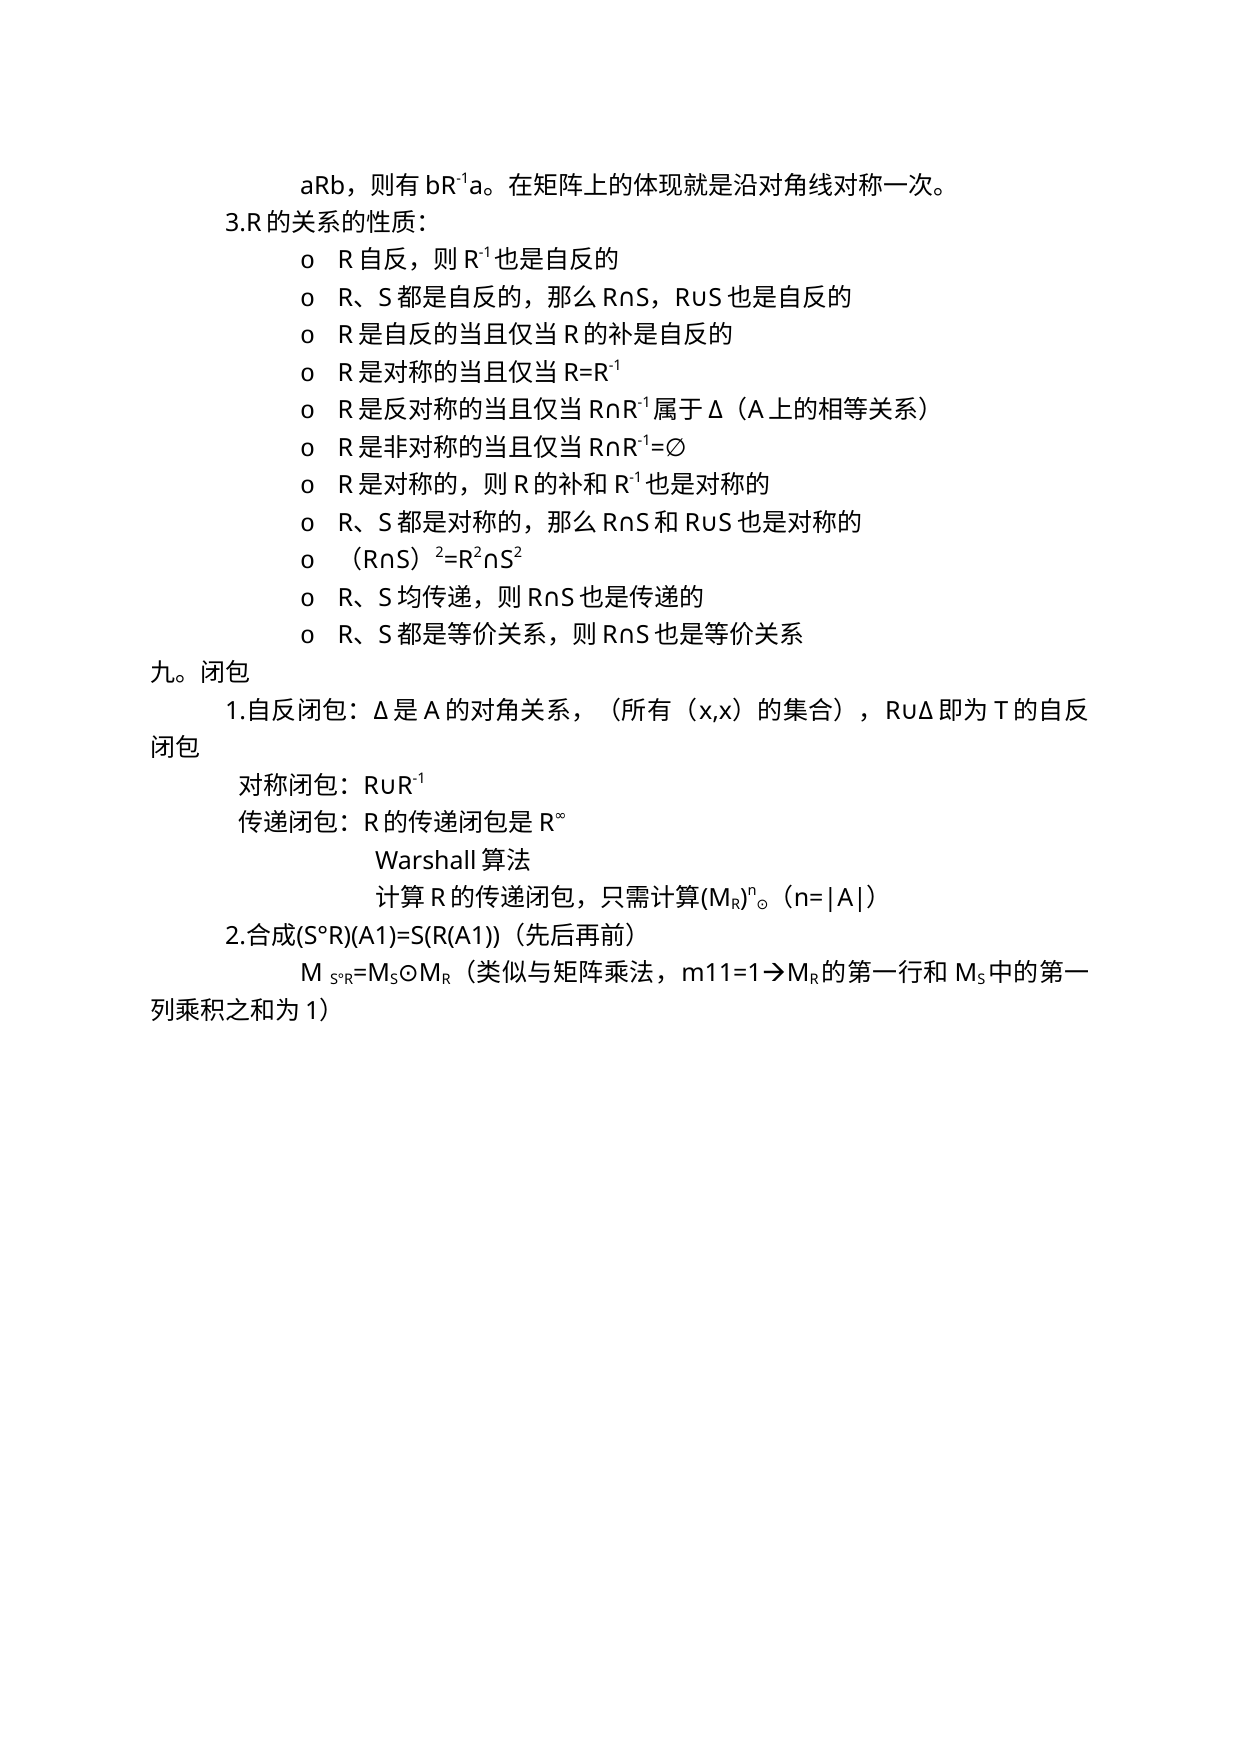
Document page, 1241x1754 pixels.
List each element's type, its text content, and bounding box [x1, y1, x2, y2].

text R是非对称的当且仅当R∩R-1=∅ [300, 427, 1090, 464]
text R、S都是等价关系，则R∩S也是等价关系 [300, 614, 1090, 652]
list Warshall算法 [300, 839, 1090, 877]
list 2.合成(S°R)(A1)=S(R(A1))（先后再前） [150, 914, 1090, 952]
list 1.自反闭包：Δ是A的对角关系，（所有（x,x）的集合），R∪Δ即为T的自反闭包 [150, 689, 1090, 764]
text R是对称的当且仅当R=R-1 [300, 352, 1090, 389]
text R是反对称的当且仅当R∩R-1属于Δ（A上的相等关系） [300, 389, 1090, 427]
text （R∩S）2=R2∩S2 [300, 539, 1090, 577]
text R、S都是自反的，那么R∩S，R∪S也是自反的 [300, 277, 1090, 314]
list 对称闭包：R∪R-1 [150, 764, 1090, 802]
list 传递闭包：R的传递闭包是R∞ [150, 802, 1090, 839]
list 计算R的传递闭包，只需计算(MR)n⊙（n=|A|） [150, 877, 1090, 914]
text R是对称的，则R的补和R-1也是对称的 [300, 464, 1090, 502]
text R、S都是对称的，那么R∩S和R∪S也是对称的 [300, 502, 1090, 539]
list M S°R=MS⊙MR（类似与矩阵乘法，m11=1MR的第一行和MS中的第一列乘积之和为1） [150, 952, 1090, 1027]
list 九。闭包 [150, 652, 1090, 689]
text R自反，则R-1也是自反的 [300, 239, 1090, 277]
list 3.R的关系的性质： [150, 202, 1090, 239]
list aRb，则有bR-1a。在矩阵上的体现就是沿对角线对称一次。 [150, 164, 1090, 202]
text R、S均传递，则R∩S也是传递的 [300, 577, 1090, 614]
text R是自反的当且仅当R的补是自反的 [300, 314, 1090, 352]
